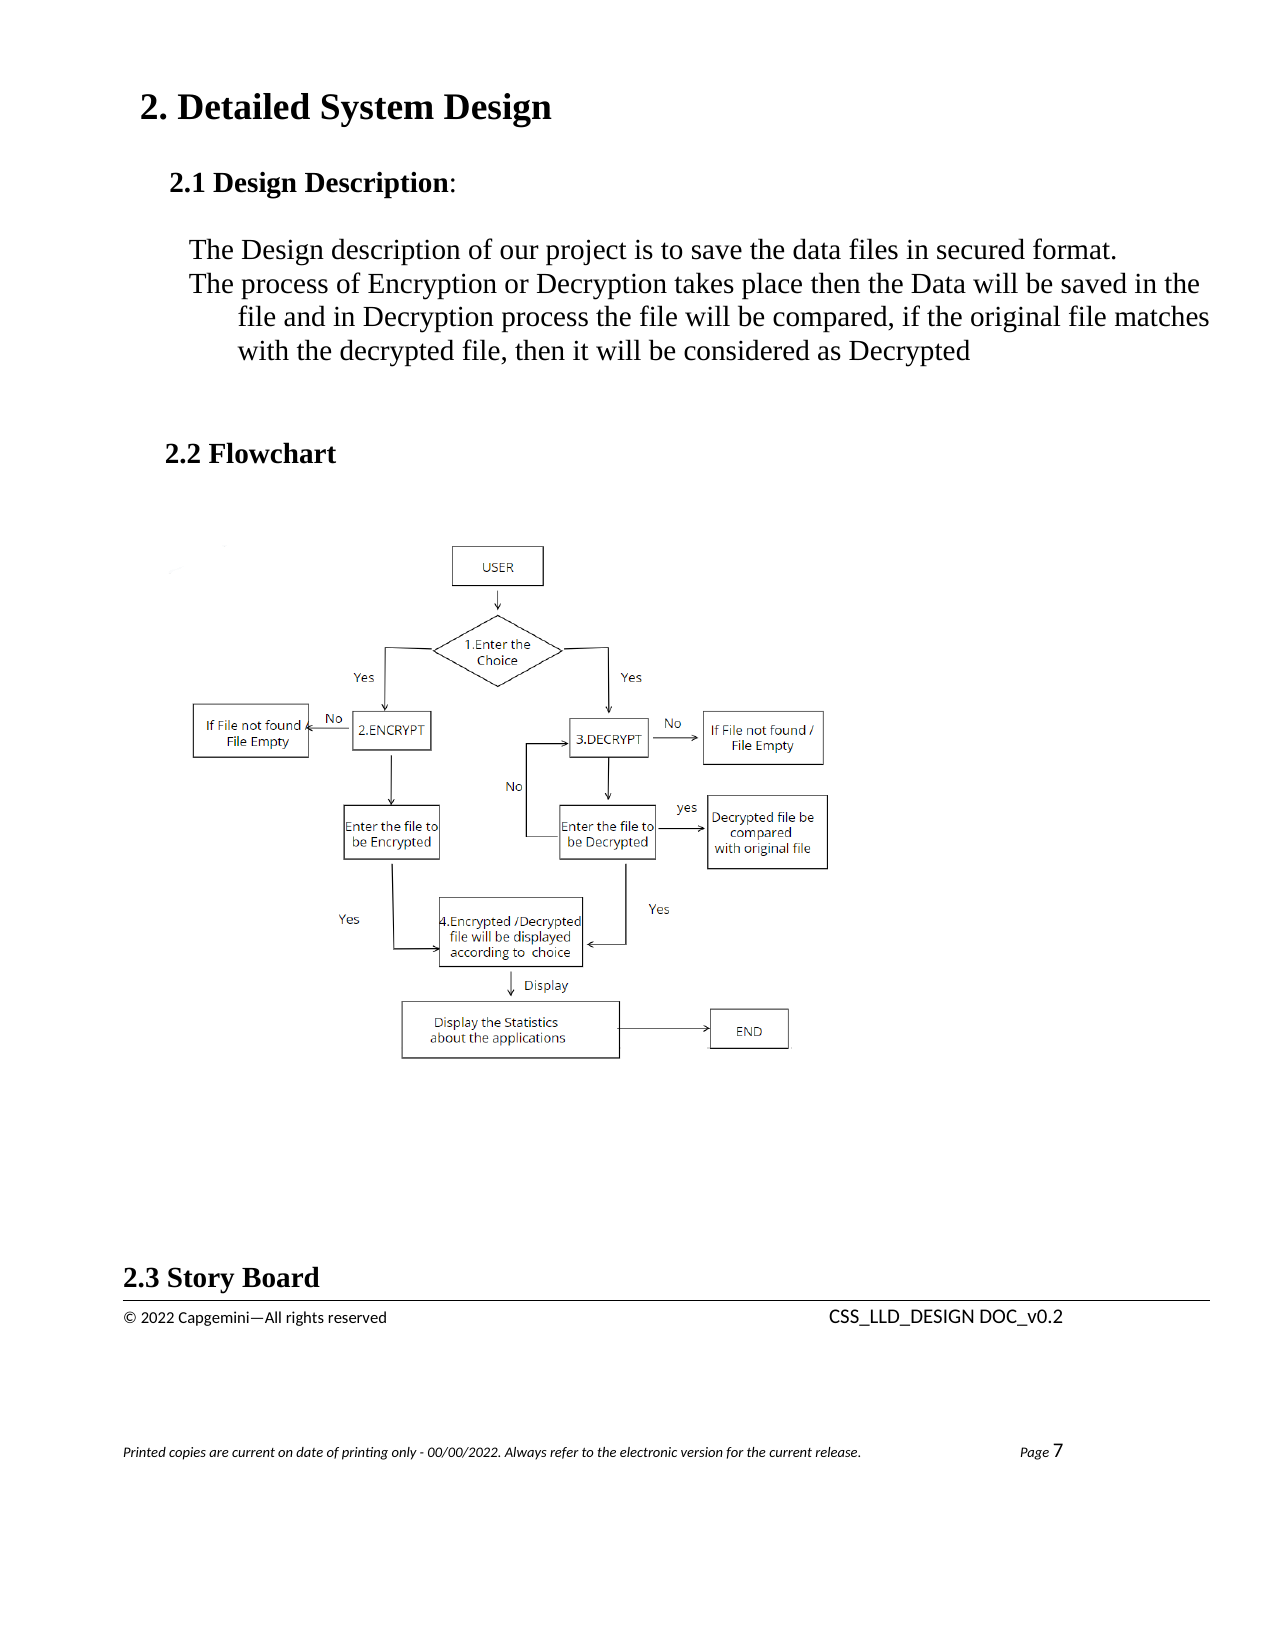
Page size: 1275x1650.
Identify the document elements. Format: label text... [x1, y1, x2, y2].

text 2.2 Flowchart [150, 436, 1210, 469]
text The process of Encryption or Decryption takes place then the Data will be saved in the file and in Decryption process the file will be compared, if the original file matches with the decrypted file, then it will be considered as Decrypted [123, 266, 1210, 366]
subtitle 2. Detailed System Design [123, 84, 1210, 127]
text 2.3 Story Board [123, 1261, 1210, 1294]
text The Design description of our project is to save the data files in secured format. [123, 232, 1210, 266]
text 2.1 Design Description: [123, 165, 1210, 199]
